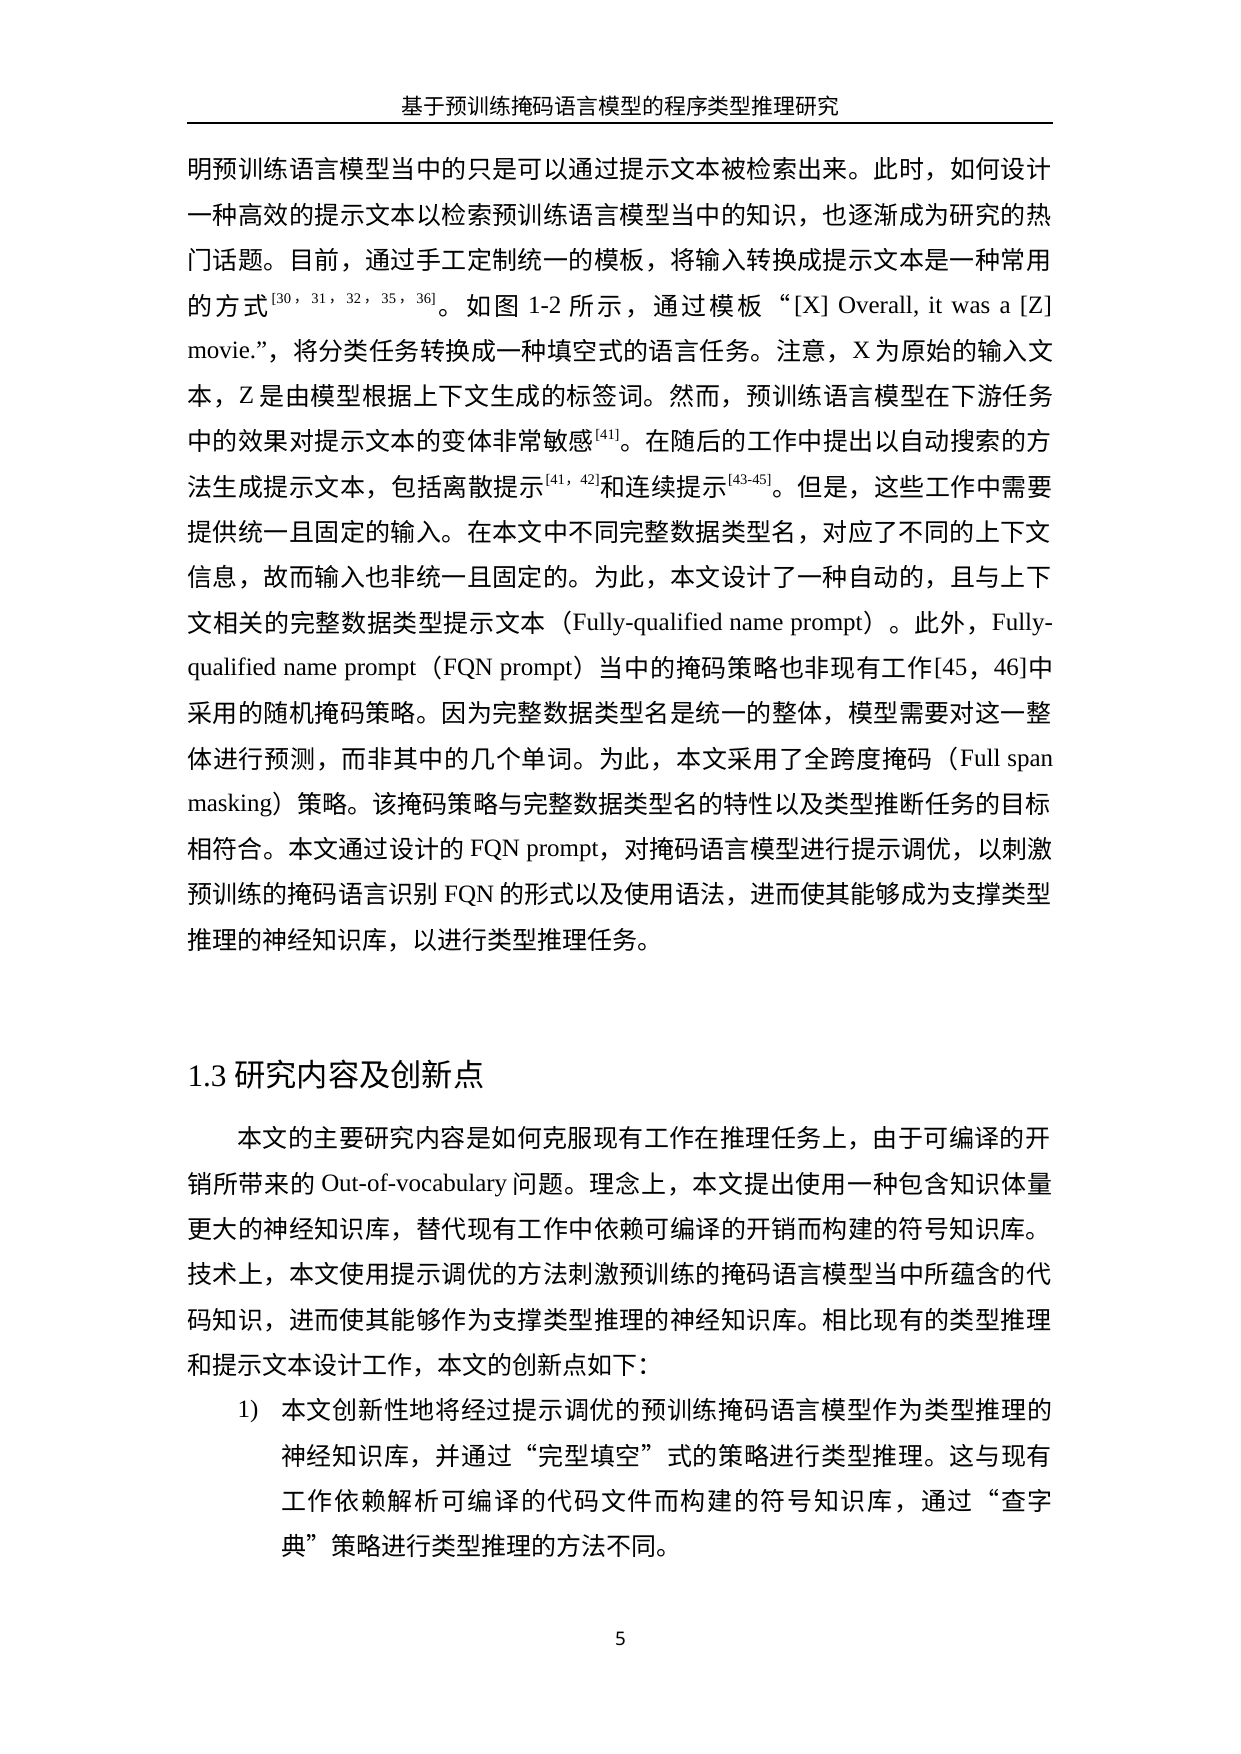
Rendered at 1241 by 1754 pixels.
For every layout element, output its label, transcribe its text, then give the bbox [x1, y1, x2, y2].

text 1.3 研究内容及创新点 [187, 1050, 1053, 1095]
list 本文创新性地将经过提示调优的预训练掩码语言模型作为类型推理的神经知识库，并通过“完型填空”式的策略进行类型推理。这与现有工作依赖解析可编译的代码文件而构建的符号知识库，通过“查字典”策略进行类型推理的方法不同。 [237, 1391, 1053, 1563]
text 本文的主要研究内容是如何克服现有工作在推理任务上，由于可编译的开销所带来的Out-of-vocabulary问题。理念上，本文提出使用一种包含知识体量更大的神经知识库，替代现有工作中依赖可编译的开销而构建的符号知识库。技术上，本文使用提示调优的方法刺激预训练的掩码语言模型当中所蕴含的代码知识，进而使其能够作为支撑类型推理的神经知识库。相比现有的类型推理和提示文本设计工作，本文的创新点如下： [187, 1119, 1053, 1382]
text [187, 150, 1053, 957]
